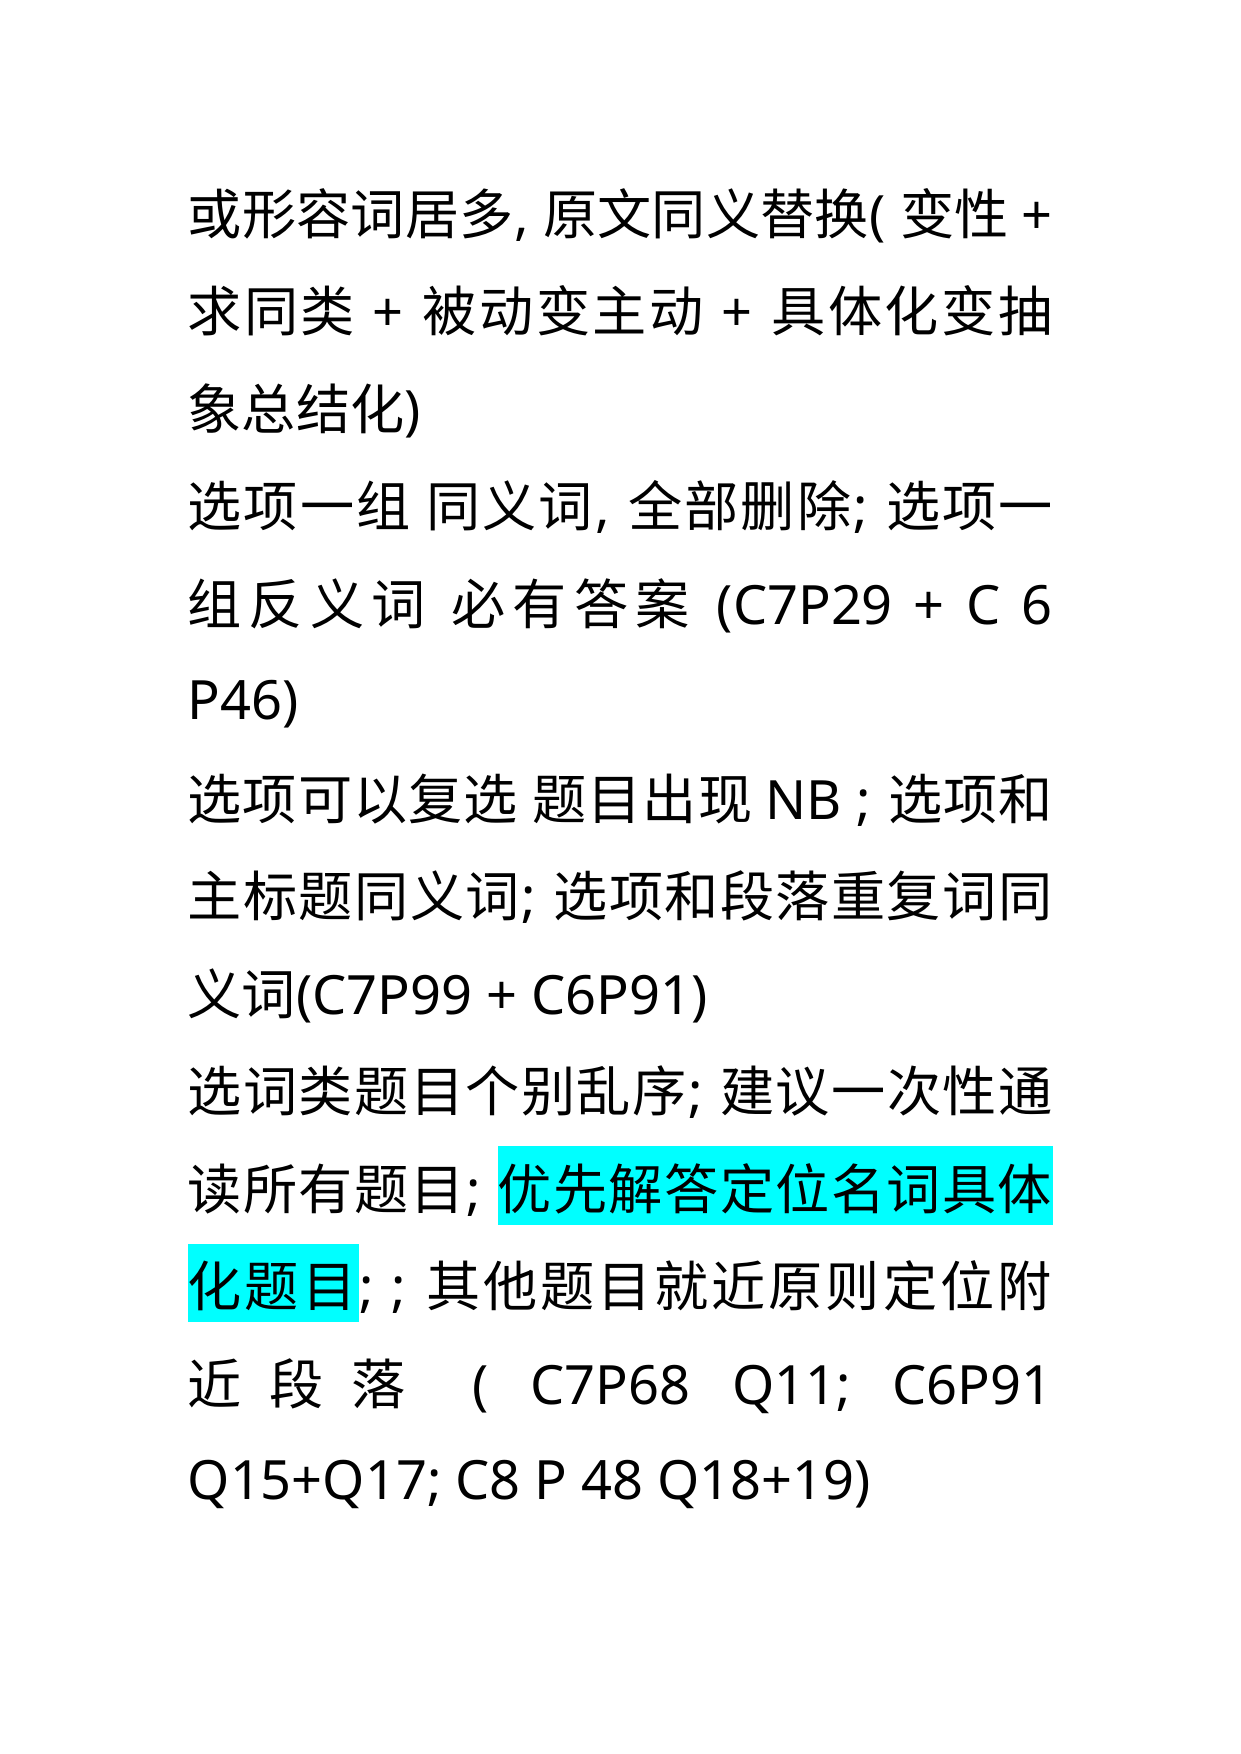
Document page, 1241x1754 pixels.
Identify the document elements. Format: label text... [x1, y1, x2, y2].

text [187, 162, 1053, 454]
text 选项一组 同义词, 全部删除; 选项一组反义词 必有答案 (C7P29 + C 6 P46) [187, 454, 1053, 747]
text 选词类题目个别乱序; 建议一次性通读所有题目; 优先解答定位名词具体化题目; ; 其他题目就近原则定位附近段落 ( C7P68 Q11; C6P91 Q15+Q17; C8 P 48 Q18+19) [187, 1039, 1053, 1527]
text 选项可以复选 题目出现NB ; 选项和主标题同义词; 选项和段落重复词同义词(C7P99 + C6P91) [187, 747, 1053, 1039]
